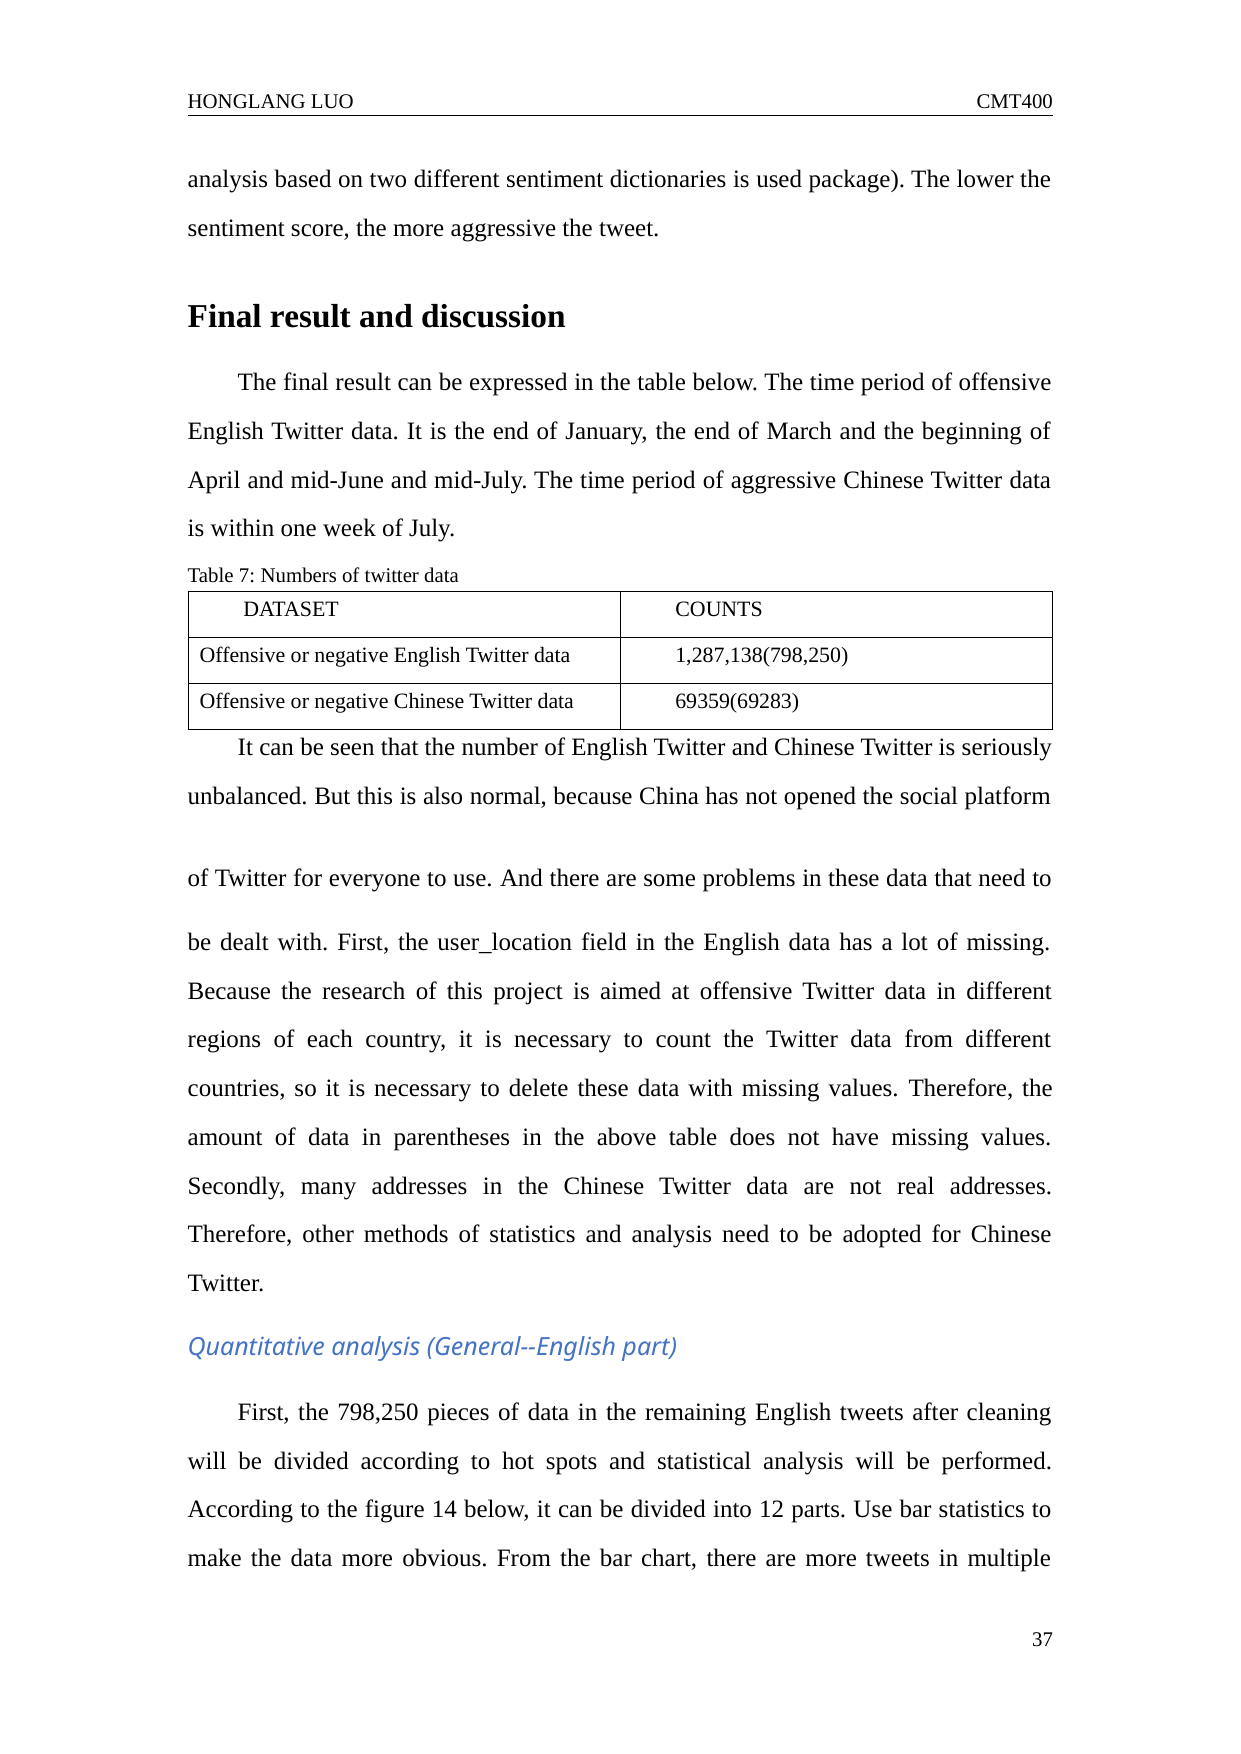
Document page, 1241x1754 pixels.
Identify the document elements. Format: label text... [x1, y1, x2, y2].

text The final result can be expressed in the table below. The time period of offensive English Twitter data. It is the end of January, the end of March and the beginning of April and mid-June and mid-July. The time period of aggressive Chinese Twitter data is within one week of July. [187, 365, 1053, 544]
text Quantitative analysis (General--English part) [187, 1313, 1053, 1378]
table_cell 1,287,138(798,250) [621, 638, 1052, 683]
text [187, 162, 1053, 243]
table_cell Offensive or negative Chinese Twitter data [189, 684, 620, 729]
table_cell Offensive or negative English Twitter data [189, 638, 620, 683]
table_header DATASET [189, 592, 620, 637]
text It can be seen that the number of English Twitter and Chinese Twitter is seriously unbalanced. But this is also normal, because China has not opened the social platform of Twitter for everyone to use. And there are some problems in these data that need to be dealt with. First, the user_location field in the English data has a lot of missing. Because the research of this project is aimed at offensive Twitter data in different regions of each country, it is necessary to count the Twitter data from different countries, so it is necessary to delete these data with missing values. Therefore, the amount of data in parentheses in the above table does not have missing values. Secondly, many addresses in the Chinese Twitter data are not real addresses. Therefore, other methods of statistics and analysis need to be adopted for Chinese Twitter. [187, 730, 1053, 1299]
subtitle Final result and discussion [187, 283, 1053, 348]
text Table 7: Numbers of twitter data [187, 558, 1053, 591]
table_cell 69359(69283) [621, 684, 1052, 729]
table_header COUNTS [621, 592, 1052, 637]
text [187, 1395, 1053, 1574]
